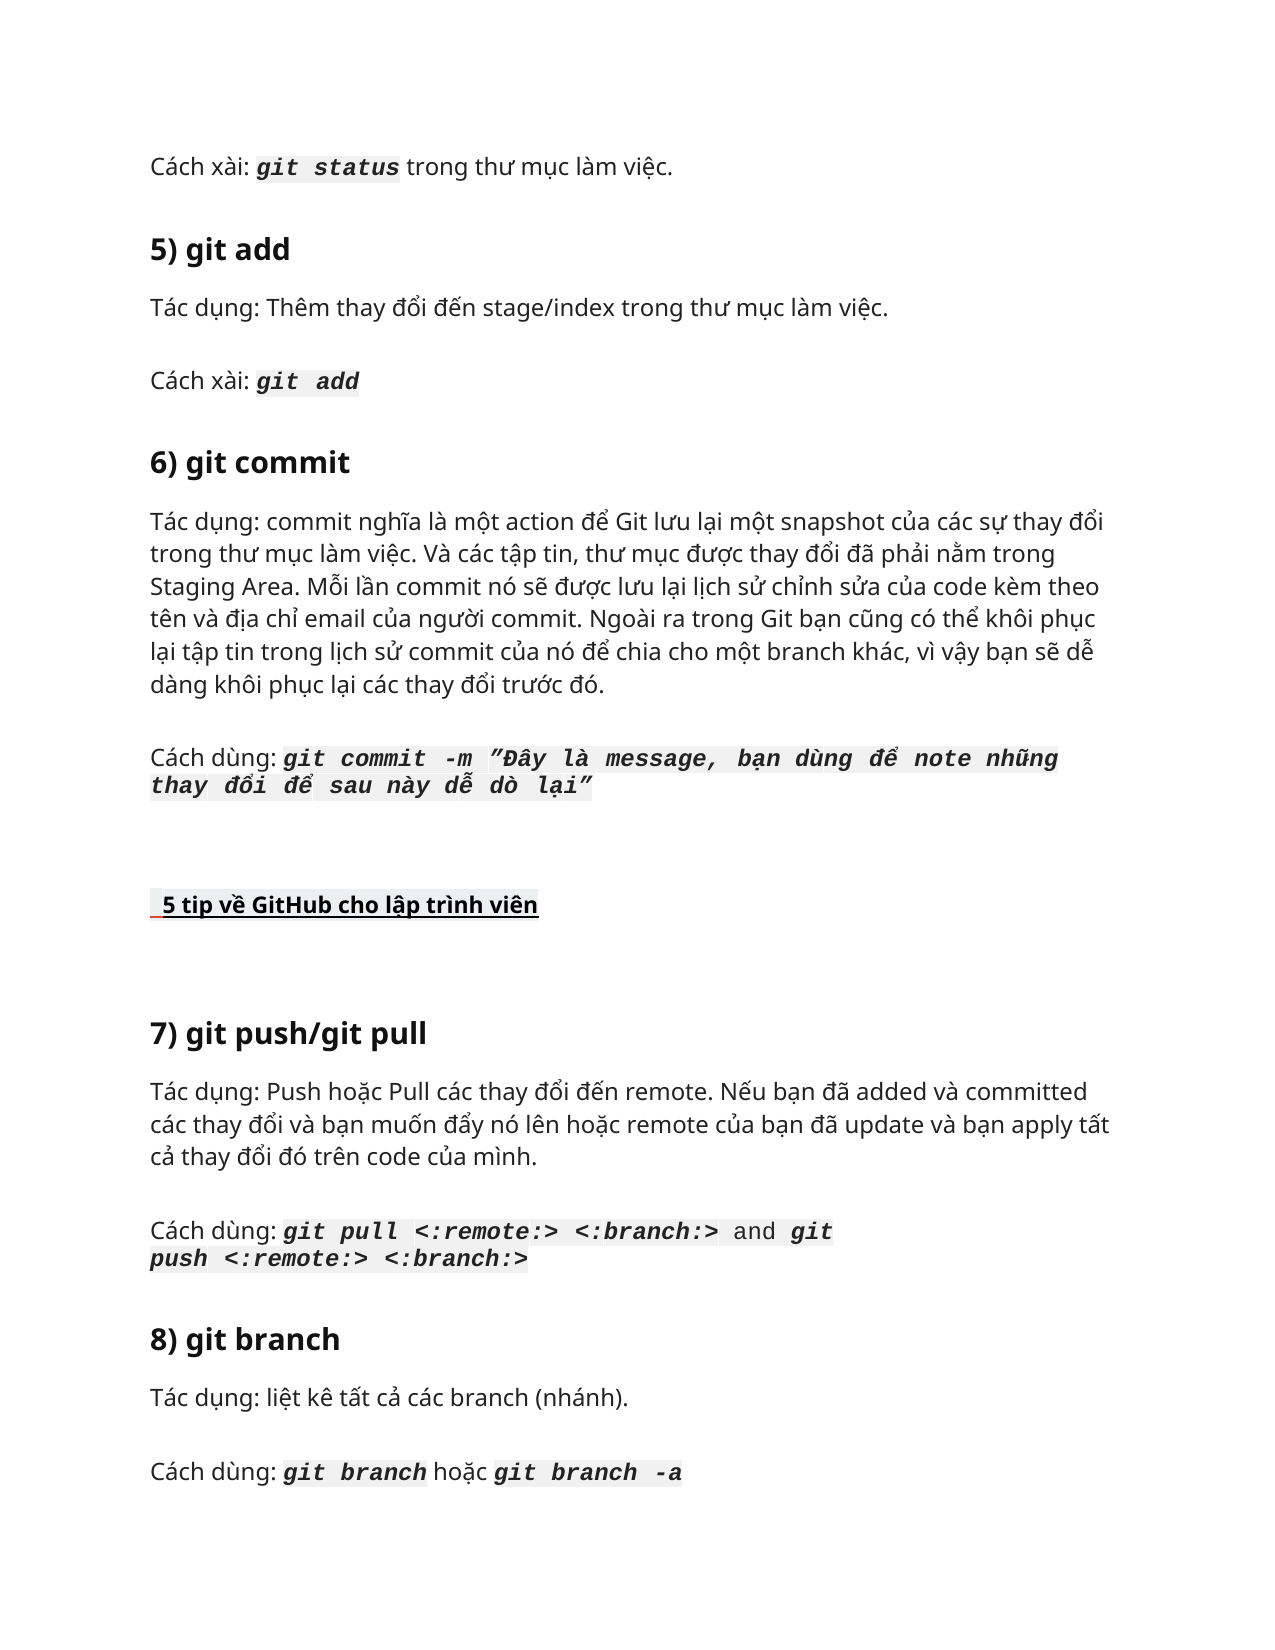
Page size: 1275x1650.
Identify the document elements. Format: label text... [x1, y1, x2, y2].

text 5 tip về GitHub cho lập trình viên [162, 888, 1125, 921]
text Cách dùng: git pull <:remote:> <:branch:> and git push <:remote:> <:branch:> [150, 1213, 1125, 1273]
subtitle 8) git branch [150, 1314, 1125, 1359]
text Cách xài: git status trong thư mục làm việc. [150, 150, 1125, 183]
text Tác dụng: liệt kê tất cả các branch (nhánh). [150, 1381, 1125, 1414]
subtitle 7) git push/git pull [150, 1008, 1125, 1053]
text Cách dùng: git commit -m ”Đây là message, bạn dùng để note những thay đổi để sau này dễ dò lại” [150, 741, 1125, 801]
text Tác dụng: Thêm thay đổi đến stage/index trong thư mục làm việc. [150, 291, 1125, 323]
text Tác dụng: commit nghĩa là một action để Git lưu lại một snapshot của các sự thay đổi trong thư mục làm việc. Và các tập tin, thư mục được thay đổi đã phải nằm trong Staging Area. Mỗi lần commit nó sẽ được lưu lại lịch sử chỉnh sửa của code kèm theo tên và địa chỉ email của người commit. Ngoài ra trong Git bạn cũng có thể khôi phục lại tập tin trong lịch sử commit của nó để chia cho một branch khác, vì vậy bạn sẽ dễ dàng khôi phục lại các thay đổi trước đó. [150, 504, 1125, 700]
text Cách dùng: git branch hoặc git branch -a [150, 1454, 1125, 1487]
subtitle 6) git commit [150, 437, 1125, 483]
subtitle 5) git add [150, 223, 1125, 269]
text Cách xài: git add [150, 364, 1125, 397]
text Tác dụng: Push hoặc Pull các thay đổi đến remote. Nếu bạn đã added và committed các thay đổi và bạn muốn đẩy nó lên hoặc remote của bạn đã update và bạn apply tất cả thay đổi đó trên code của mình. [150, 1075, 1125, 1173]
